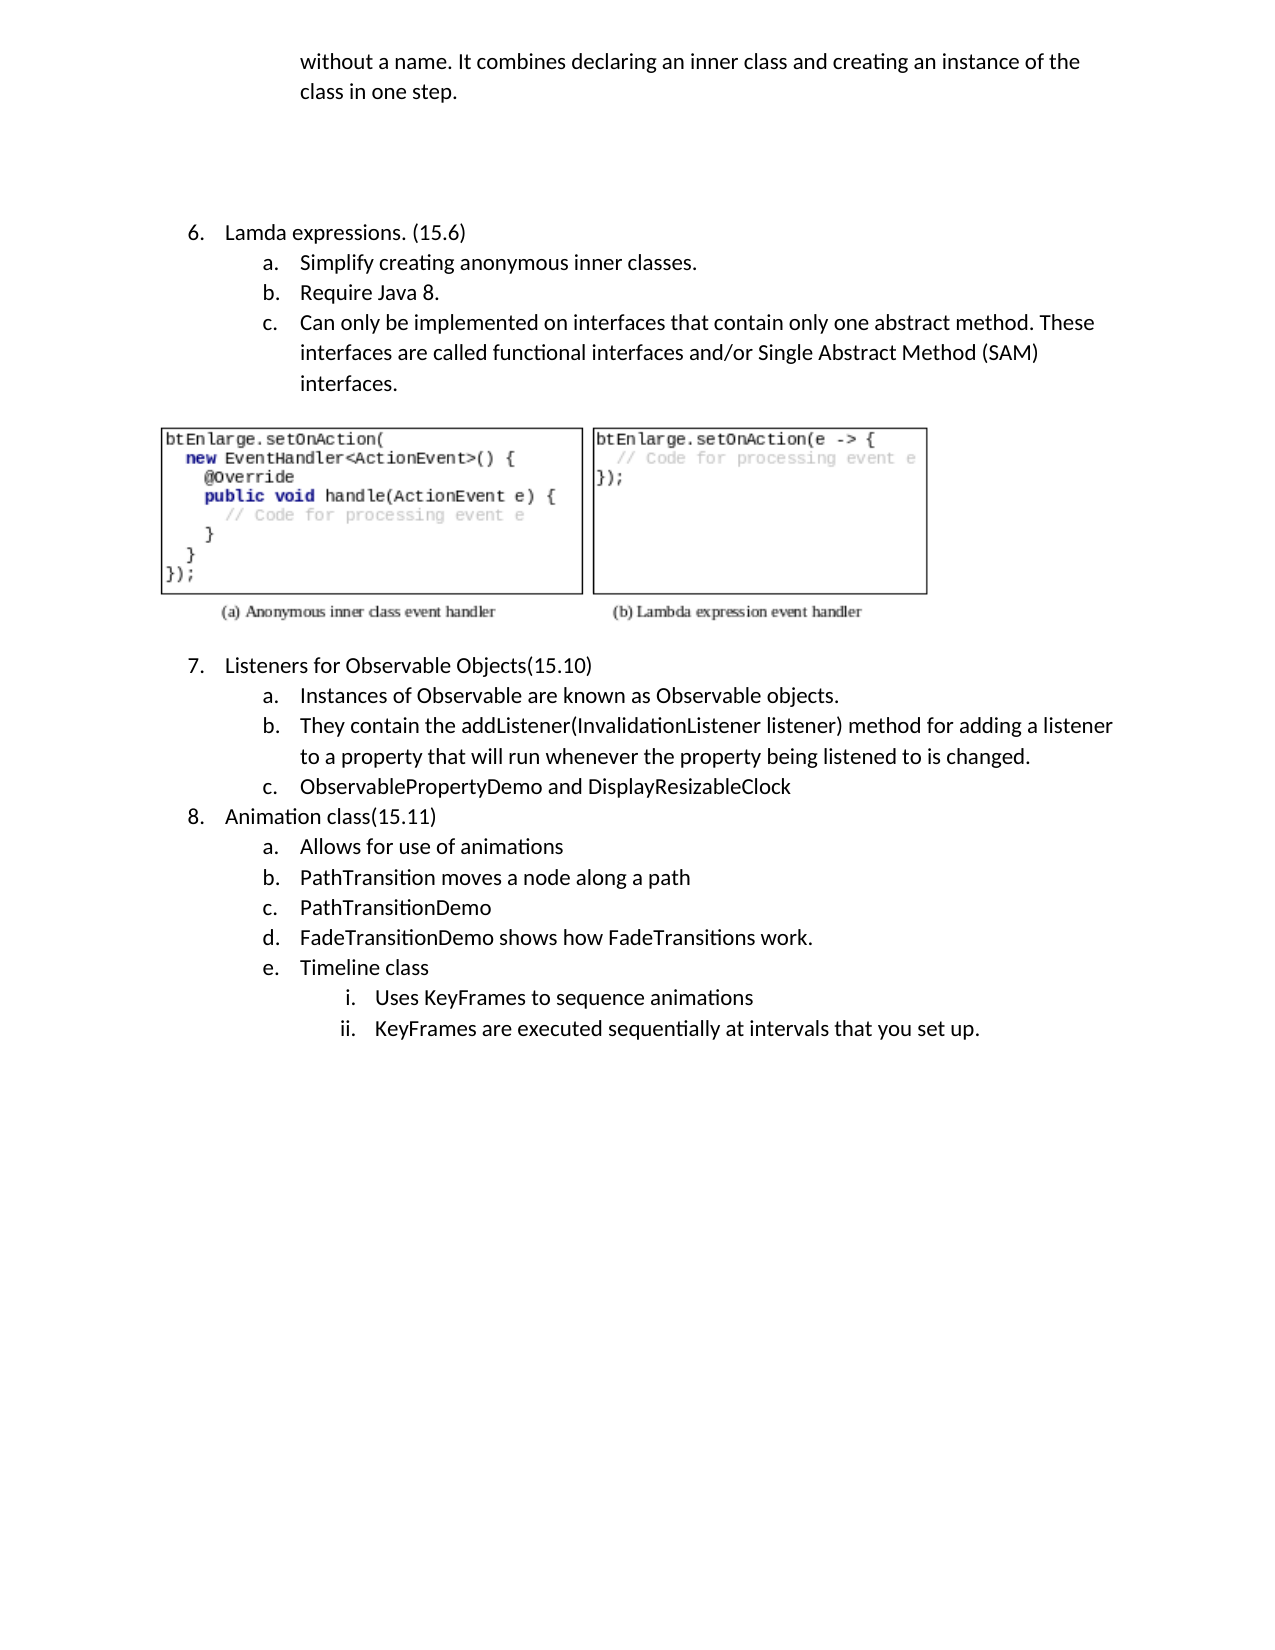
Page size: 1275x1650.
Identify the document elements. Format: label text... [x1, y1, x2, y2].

list Lamda expressions. (15.6) [187, 218, 1125, 246]
list PathTransitionDemo [262, 893, 1125, 921]
list Animation class(15.11) [187, 802, 1125, 830]
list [262, 47, 1125, 105]
list They contain the addListener(InvalidationListener listener) method for adding a listener to a property that will run whenever the property being listened to is changed. [262, 712, 1125, 770]
list Timeline class [262, 953, 1125, 981]
list Uses KeyFrames to sequence animations [356, 983, 1125, 1011]
list PathTransition moves a node along a path [262, 863, 1125, 891]
list Allows for use of animations [262, 832, 1125, 860]
list Can only be implemented on interfaces that contain only one abstract method. These interfaces are called functional interfaces and/or Single Abstract Method (SAM) interfaces. [262, 308, 1125, 397]
list Instances of Observable are known as Observable objects. [262, 681, 1125, 709]
list ObservablePropertyDemo and DisplayResizableClock [262, 772, 1125, 800]
list Listeners for Observable Objects(15.10) [187, 651, 1125, 679]
list FadeTransitionDemo shows how FadeTransitions work. [262, 923, 1125, 951]
list KeyFrames are executed sequentially at intervals that you set up. [356, 1014, 1125, 1042]
list Require Java 8. [262, 278, 1125, 306]
list Simplify creating anonymous inner classes. [262, 248, 1125, 276]
